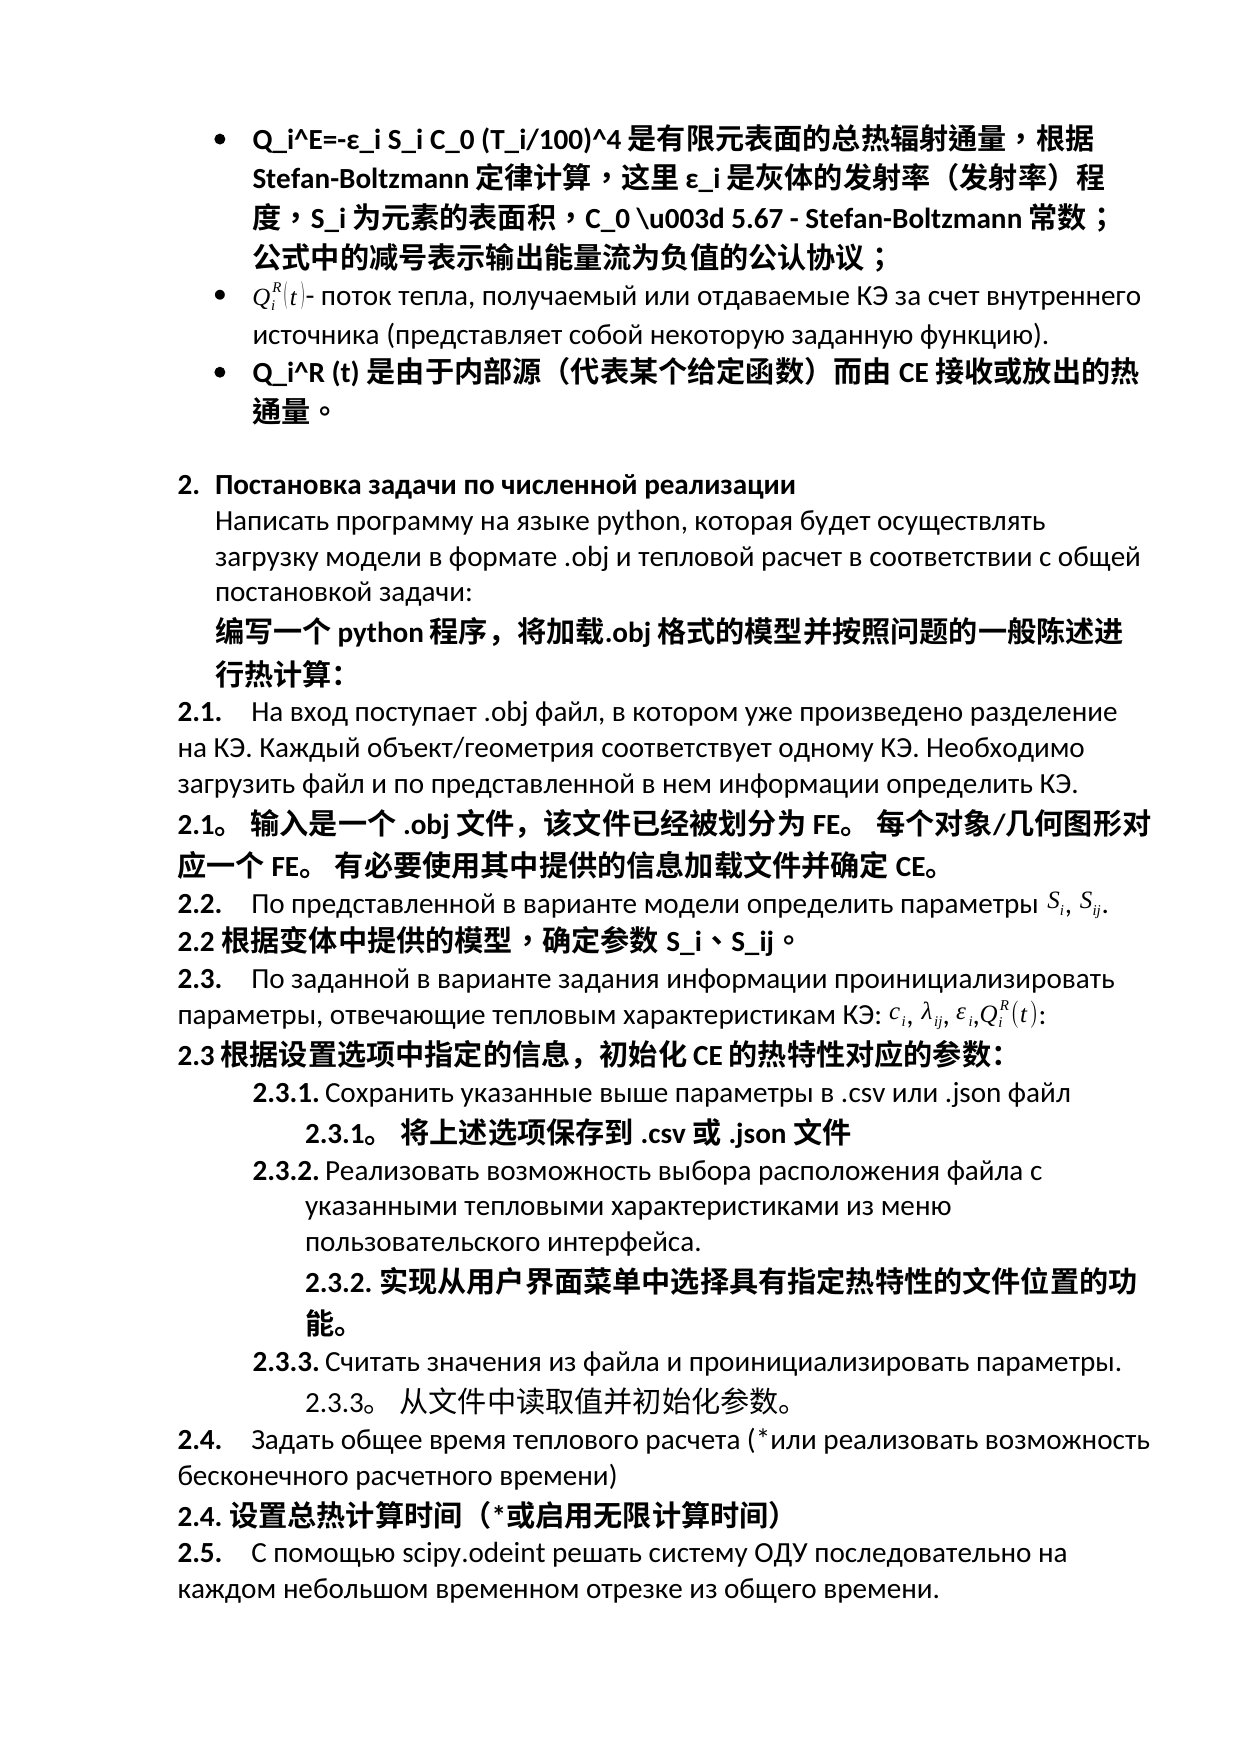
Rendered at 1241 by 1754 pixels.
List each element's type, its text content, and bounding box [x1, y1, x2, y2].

list 2.4. 设置总热计算时间（*或启用无限计算时间） [177, 1492, 1152, 1534]
list Считать значения из файла и проинициализировать параметры. [252, 1343, 1152, 1379]
list На вход поступает .obj файл, в котором уже произведено разделение на КЭ. Каждый объект/геометрия соответствует одному КЭ. Необходимо загрузить файл и по представленной в нем информации определить КЭ. [177, 693, 1152, 800]
list Задать общее время теплового расчета (*или реализовать возможность бесконечного расчетного времени) [177, 1421, 1152, 1492]
list С помощью scipy.odeint решать систему ОДУ последовательно на каждом небольшом временном отрезке из общего времени. [177, 1534, 1152, 1606]
list По заданной в варианте задания информации проинициализировать параметры, отвечающие тепловым характеристикам КЭ: , , ,: [177, 960, 1152, 1031]
list По представленной в варианте модели определить параметры , . [177, 885, 1152, 921]
list Q_i^R (t) 是由于内部源（代表某个给定函数）而由 CE 接收或放出的热通量。 [215, 351, 1152, 431]
list 2.3.3。 从文件中读取值并初始化参数。 [305, 1379, 1152, 1421]
list Q_i^E=-ε_i S_i C_0 (T_i/100)^4是有限元表面的总热辐射通量，根据Stefan-Boltzmann定律计算，这里ε_i是灰体的发射率（发射率）程度，S_i为元素的表面积，C_0 \u003d 5.67 - Stefan-Boltzmann常数； 公式中的减号表示输出能量流为负值的公认协议； [215, 118, 1152, 277]
list Реализовать возможность выбора расположения файла с указанными тепловыми характеристиками из меню пользовательского интерфейса. [252, 1152, 1152, 1258]
list 2.3根据设置选项中指定的信息，初始化CE的热特性对应的参数： [177, 1031, 1152, 1074]
list - поток тепла, получаемый или отдаваемые КЭ за счет внутреннего источника (представляет собой некоторую заданную функцию). [215, 277, 1152, 351]
list 2.1。 输入是一个 .obj 文件，该文件已经被划分为 FE。 每个对象/几何图形对应一个 FE。 有必要使用其中提供的信息加载文件并确定 CE。 [177, 800, 1152, 885]
list 2.3.2. 实现从用户界面菜单中选择具有指定热特性的文件位置的功能。 [305, 1258, 1152, 1343]
list Сохранить указанные выше параметры в .csv или .json файл [252, 1074, 1152, 1109]
list 2.3.1。 将上述选项保存到 .csv 或 .json 文件 [305, 1109, 1152, 1152]
list 编写一个python程序，将加载.obj格式的模型并按照问题的一般陈述进行热计算： [215, 609, 1152, 693]
list 2.2 根据变体中提供的模型，确定参数 S_i、S_ij。 [177, 921, 1152, 960]
list Постановка задачи по численной реализации Написать программу на языке python, которая будет осуществлять загрузку модели в формате .obj и тепловой расчет в соответствии с общей постановкой задачи: [177, 466, 1152, 609]
